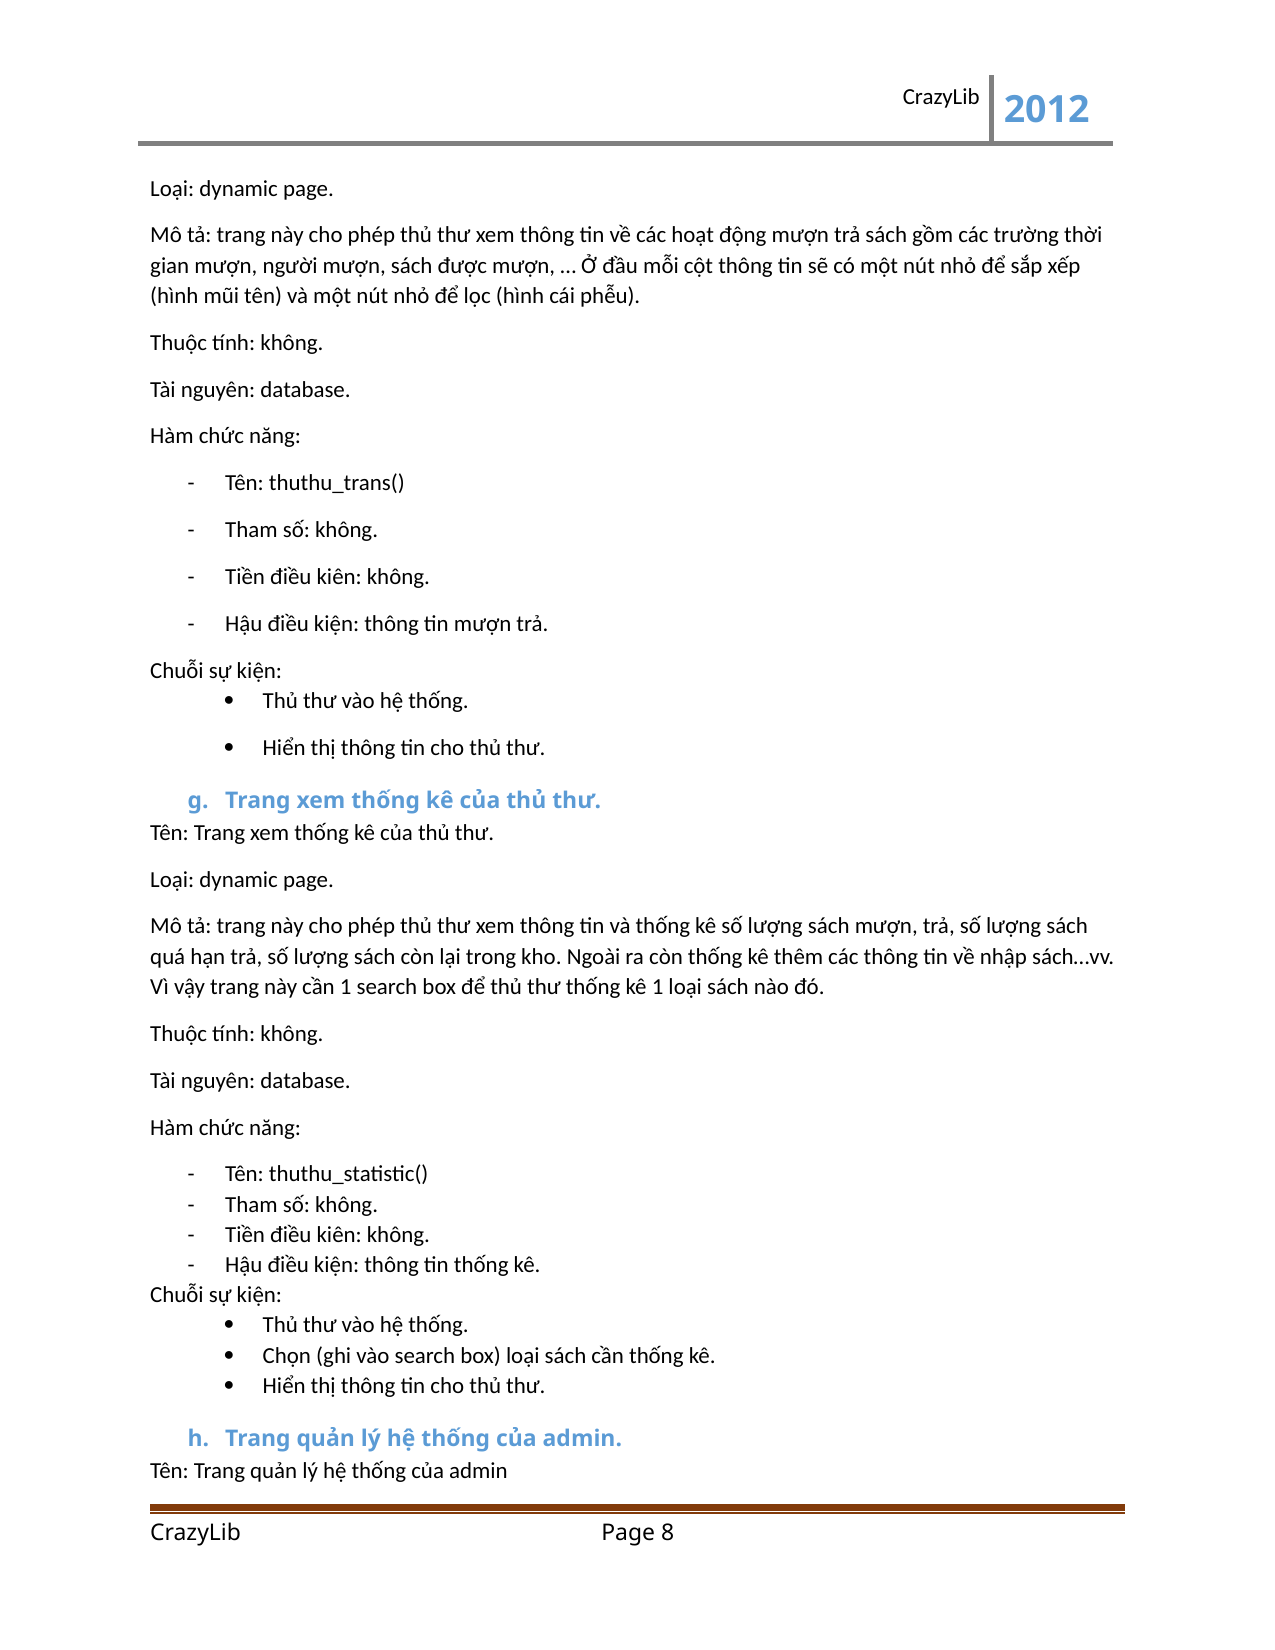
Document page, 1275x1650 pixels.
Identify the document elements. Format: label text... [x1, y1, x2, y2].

subtitle Trang quản lý hệ thống của admin. [187, 1422, 1125, 1453]
list Chọn (ghi vào search box) loại sách cần thống kê. [225, 1341, 1125, 1369]
list Tên: thuthu_trans() [187, 468, 1125, 497]
list Chuỗi sự kiện: [150, 1280, 1125, 1308]
list Tiền điều kiên: không. [187, 1220, 1125, 1248]
list Hiển thị thông tin cho thủ thư. [225, 1371, 1125, 1399]
text Hàm chức năng: [150, 422, 1125, 450]
text Tên: Trang xem thống kê của thủ thư. [150, 818, 1125, 846]
text Hàm chức năng: [150, 1113, 1125, 1141]
list Hậu điều kiện: thông tin mượn trả. [187, 609, 1125, 637]
text Mô tả: trang này cho phép thủ thư xem thông tin và thống kê số lượng sách mượn, trả, số lượng sách quá hạn trả, số lượng sách còn lại trong kho. Ngoài ra còn thống kê thêm các thông tin về nhập sách…vv. Vì vậy trang này cần 1 search box để thủ thư thống kê 1 loại sách nào đó. [150, 912, 1125, 1000]
list Thủ thư vào hệ thống. [225, 1311, 1125, 1339]
list Tiền điều kiên: không. [187, 562, 1125, 590]
list Tên: thuthu_statistic() [187, 1159, 1125, 1188]
list Hậu điều kiện: thông tin thống kê. [187, 1250, 1125, 1278]
text Tài nguyên: database. [150, 375, 1125, 403]
text Loại: dynamic page. [150, 865, 1125, 893]
text Loại: dynamic page. [150, 174, 1125, 202]
text Thuộc tính: không. [150, 328, 1125, 356]
text Tài nguyên: database. [150, 1066, 1125, 1094]
subtitle Trang xem thống kê của thủ thư. [187, 784, 1125, 815]
list Tham số: không. [187, 1190, 1125, 1218]
text Thuộc tính: không. [150, 1019, 1125, 1047]
text Tên: Trang quản lý hệ thống của admin [150, 1456, 1125, 1484]
list Chuỗi sự kiện: [150, 656, 1125, 684]
list Hiển thị thông tin cho thủ thư. [225, 733, 1125, 761]
list Thủ thư vào hệ thống. [225, 686, 1125, 714]
list Tham số: không. [187, 515, 1125, 543]
